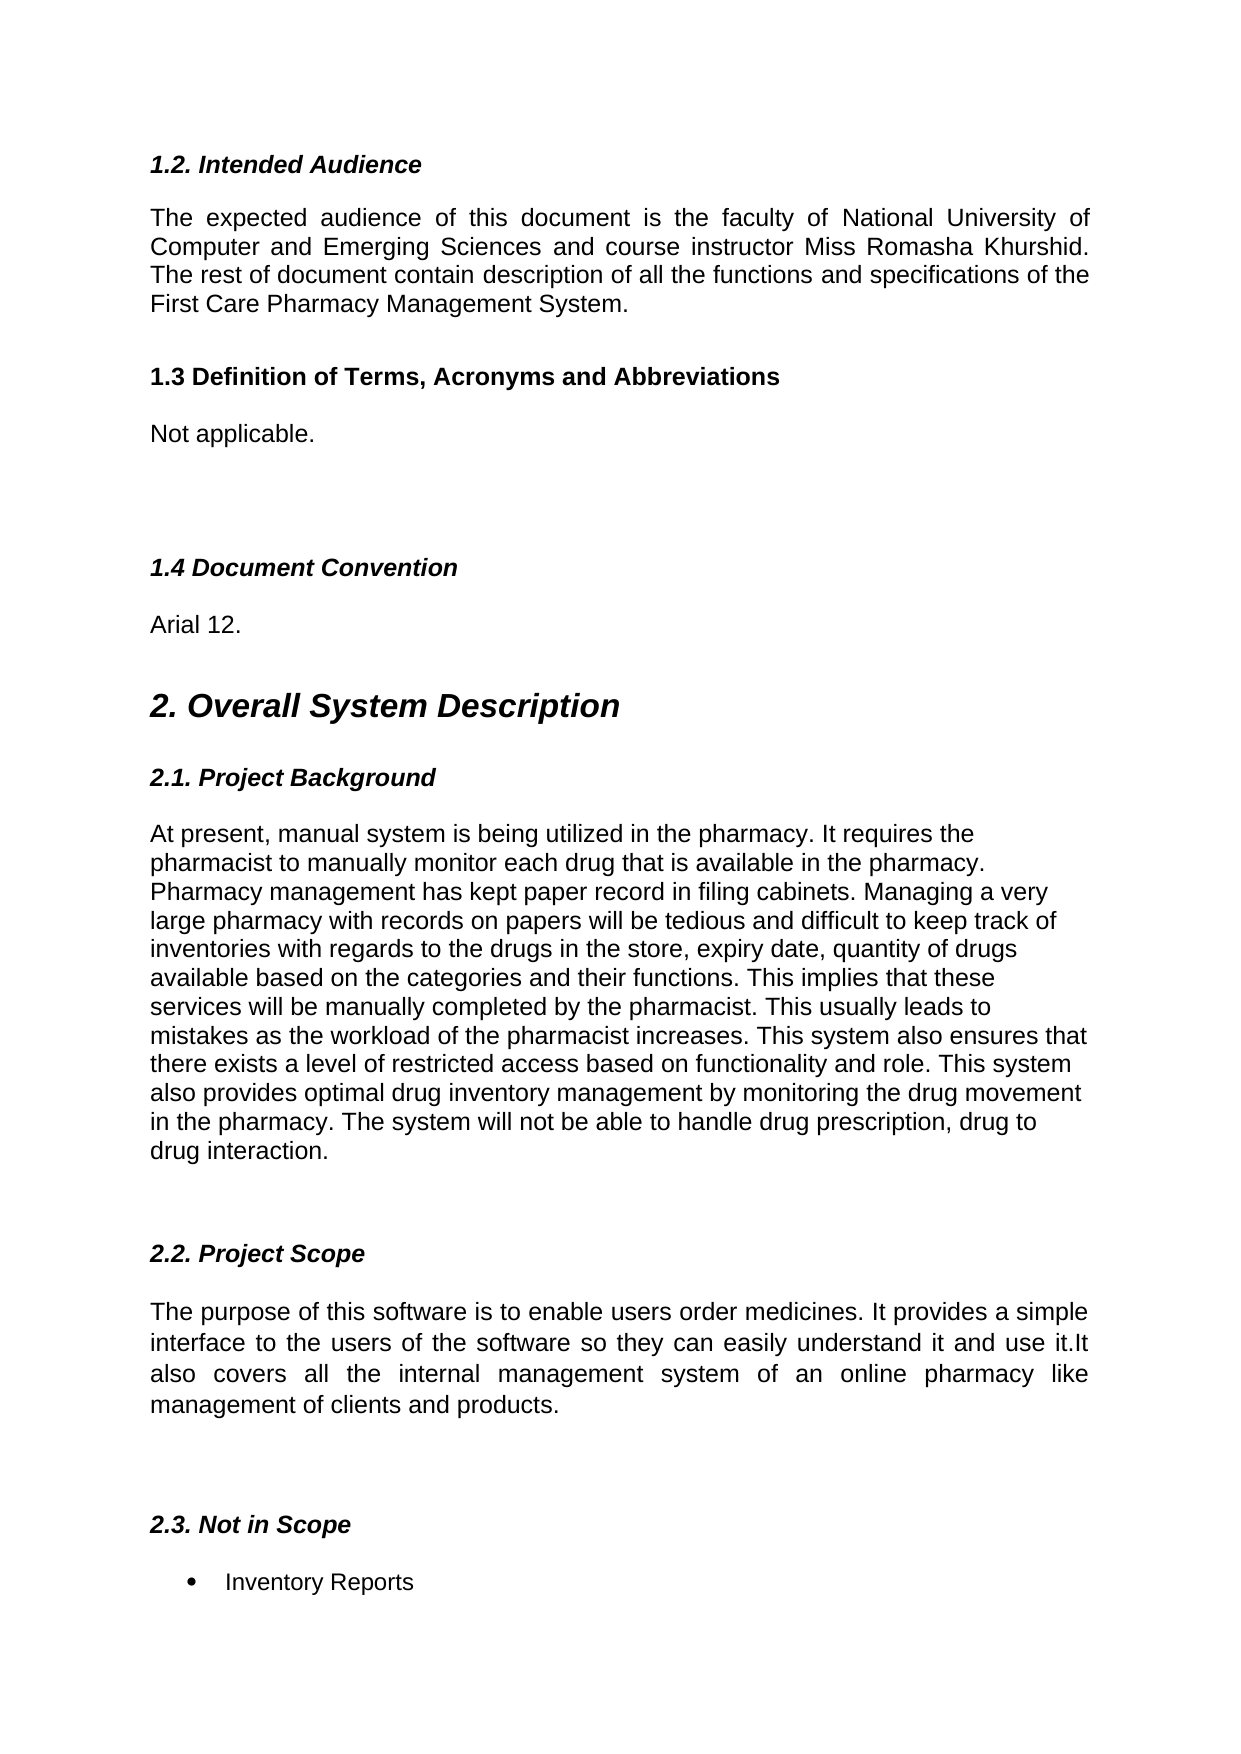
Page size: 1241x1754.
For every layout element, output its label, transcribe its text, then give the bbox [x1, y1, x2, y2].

text 1.4 Document Convention [150, 553, 1090, 582]
text 1.2. Intended Audience [150, 150, 1090, 179]
text Arial 12. [150, 610, 1090, 638]
text 2.1. Project Background [150, 763, 1090, 792]
text 2. Overall System Description [150, 686, 1090, 725]
text 1.3 Definition of Terms, Acronyms and Abbreviations [150, 362, 1090, 391]
list Inventory Reports [187, 1568, 1090, 1595]
text Not applicable. [150, 419, 1090, 448]
text The expected audience of this document is the faculty of National University of Computer and Emerging Sciences and course instructor Miss Romasha Khurshid. The rest of document contain description of all the functions and specifications of the First Care Pharmacy Management System. [150, 203, 1090, 318]
text 2.2. Project Scope [150, 1239, 1090, 1268]
text The purpose of this software is to enable users order medicines. It provides a simple interface to the users of the software so they can easily understand it and use it.It also covers all the internal management system of an online pharmacy like management of clients and products. [150, 1296, 1090, 1418]
text 2.3. Not in Scope [150, 1510, 1090, 1539]
text At present, manual system is being utilized in the pharmacy. It requires the pharmacist to manually monitor each drug that is available in the pharmacy. Pharmacy management has kept paper record in filing cabinets. Managing a very large pharmacy with records on papers will be tedious and difficult to keep track of inventories with regards to the drugs in the store, expiry date, quantity of drugs available based on the categories and their functions. This implies that these services will be manually completed by the pharmacist. This usually leads to mistakes as the workload of the pharmacist increases. This system also ensures that there exists a level of restricted access based on functionality and role. This system also provides optimal drug inventory management by monitoring the drug movement in the pharmacy. The system will not be able to handle drug prescription, drug to drug interaction. [150, 819, 1090, 1164]
